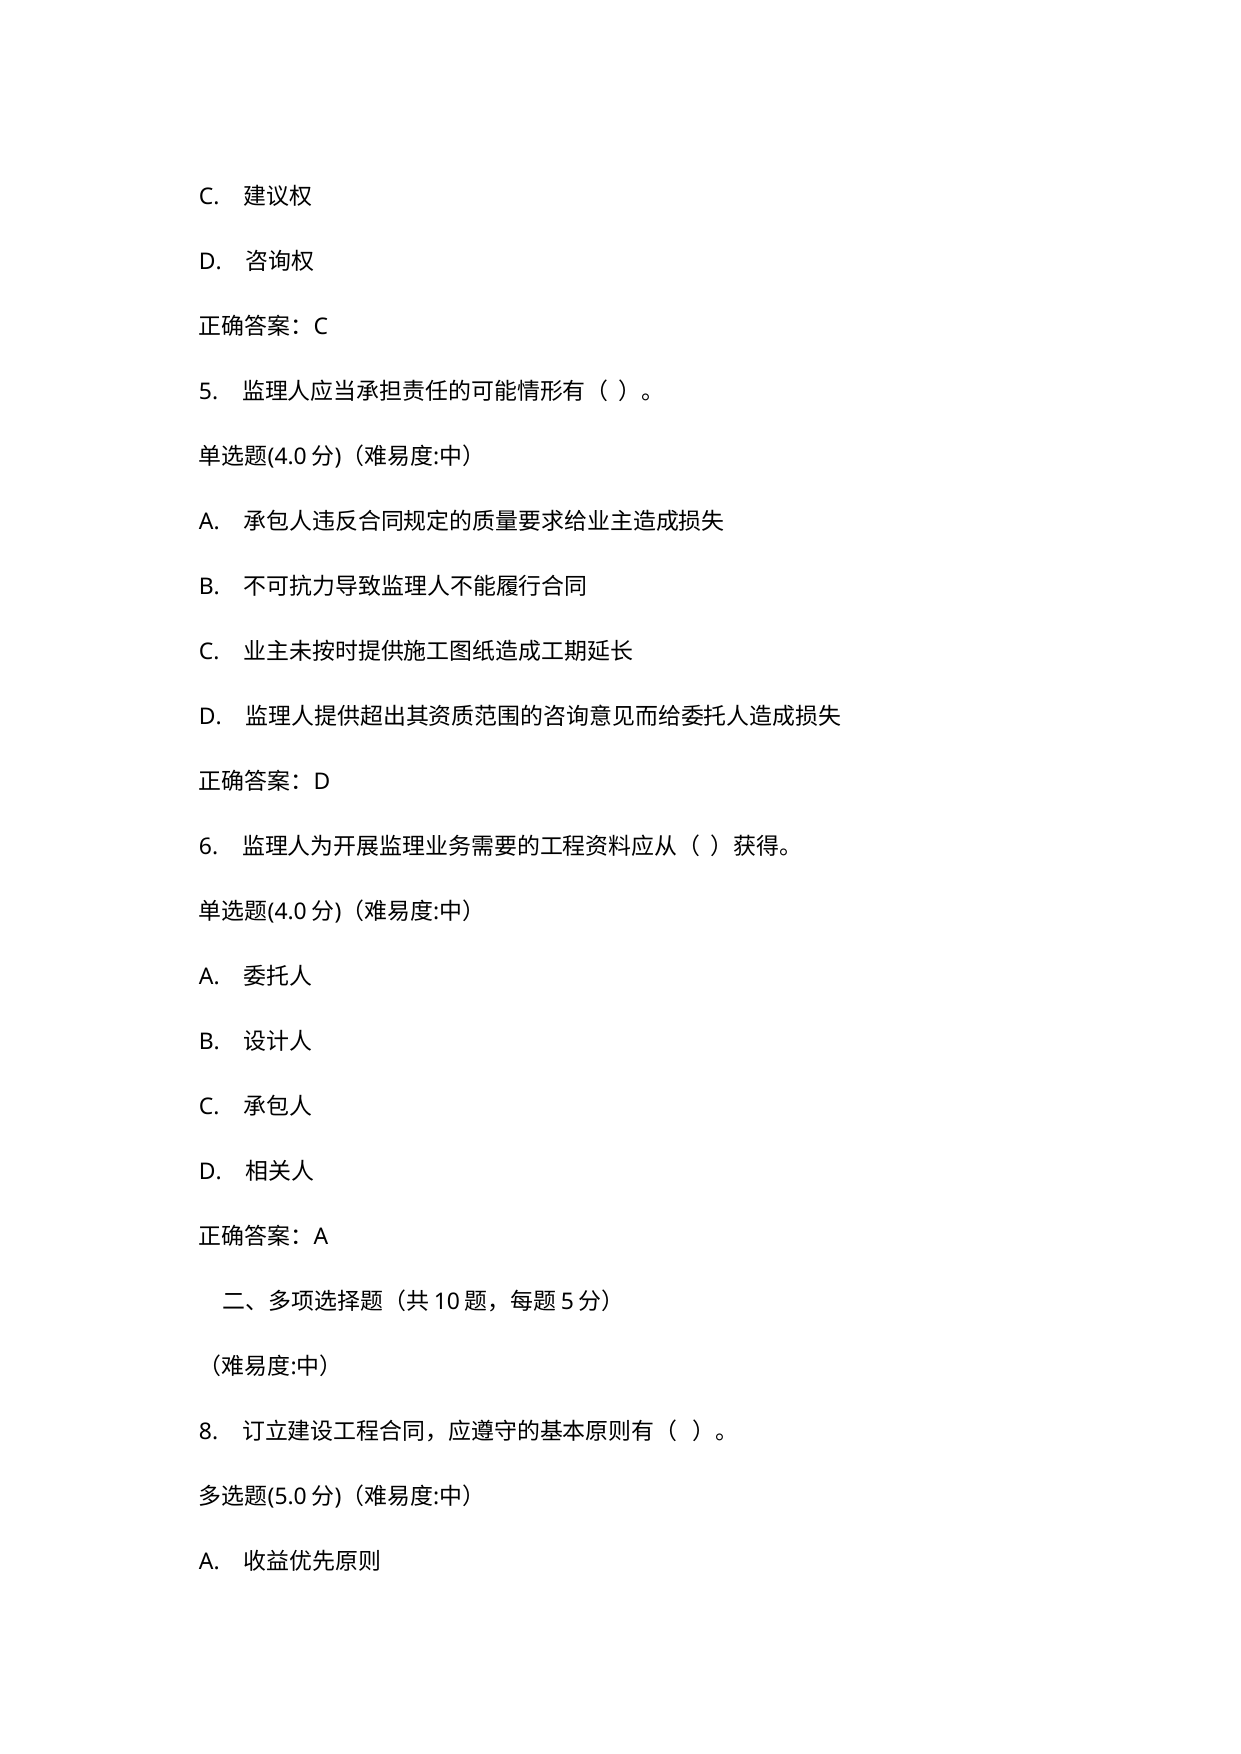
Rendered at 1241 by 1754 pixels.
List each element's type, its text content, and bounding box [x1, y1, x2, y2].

table_cell 6. 监理人为开展监理业务需要的工程资料应从（ ）获得。 [188, 812, 1240, 877]
table_cell 二、多项选择题（共10题，每题5分） [188, 1267, 1240, 1332]
table_cell A. 收益优先原则 [188, 1527, 1240, 1592]
table_cell 多选题(5.0分)（难易度:中） [188, 1462, 1240, 1527]
table_cell D. 相关人 [188, 1137, 1240, 1202]
table_cell C. 承包人 [188, 1072, 1240, 1137]
table_cell 单选题(4.0分)（难易度:中） [188, 877, 1240, 942]
table_cell D. 监理人提供超出其资质范围的咨询意见而给委托人造成损失 [188, 682, 1240, 747]
table_cell （难易度:中） [188, 1332, 1240, 1397]
table_cell B. 设计人 [188, 1007, 1240, 1072]
table_cell 正确答案：C [188, 292, 1240, 357]
table_cell A. 承包人违反合同规定的质量要求给业主造成损失 [188, 487, 1240, 552]
table_cell 正确答案：D [188, 747, 1240, 812]
table_cell 5. 监理人应当承担责任的可能情形有（ ）。 [188, 357, 1240, 422]
table_cell A. 委托人 [188, 942, 1240, 1007]
table_cell C. 建议权 [188, 162, 1240, 227]
table_cell C. 业主未按时提供施工图纸造成工期延长 [188, 617, 1240, 682]
table_cell B. 不可抗力导致监理人不能履行合同 [188, 552, 1240, 617]
table_cell 正确答案：A [188, 1202, 1240, 1267]
table_cell 8. 订立建设工程合同，应遵守的基本原则有（ ）。 [188, 1397, 1240, 1462]
table_cell D. 咨询权 [188, 227, 1240, 292]
table_cell 单选题(4.0分)（难易度:中） [188, 422, 1240, 487]
